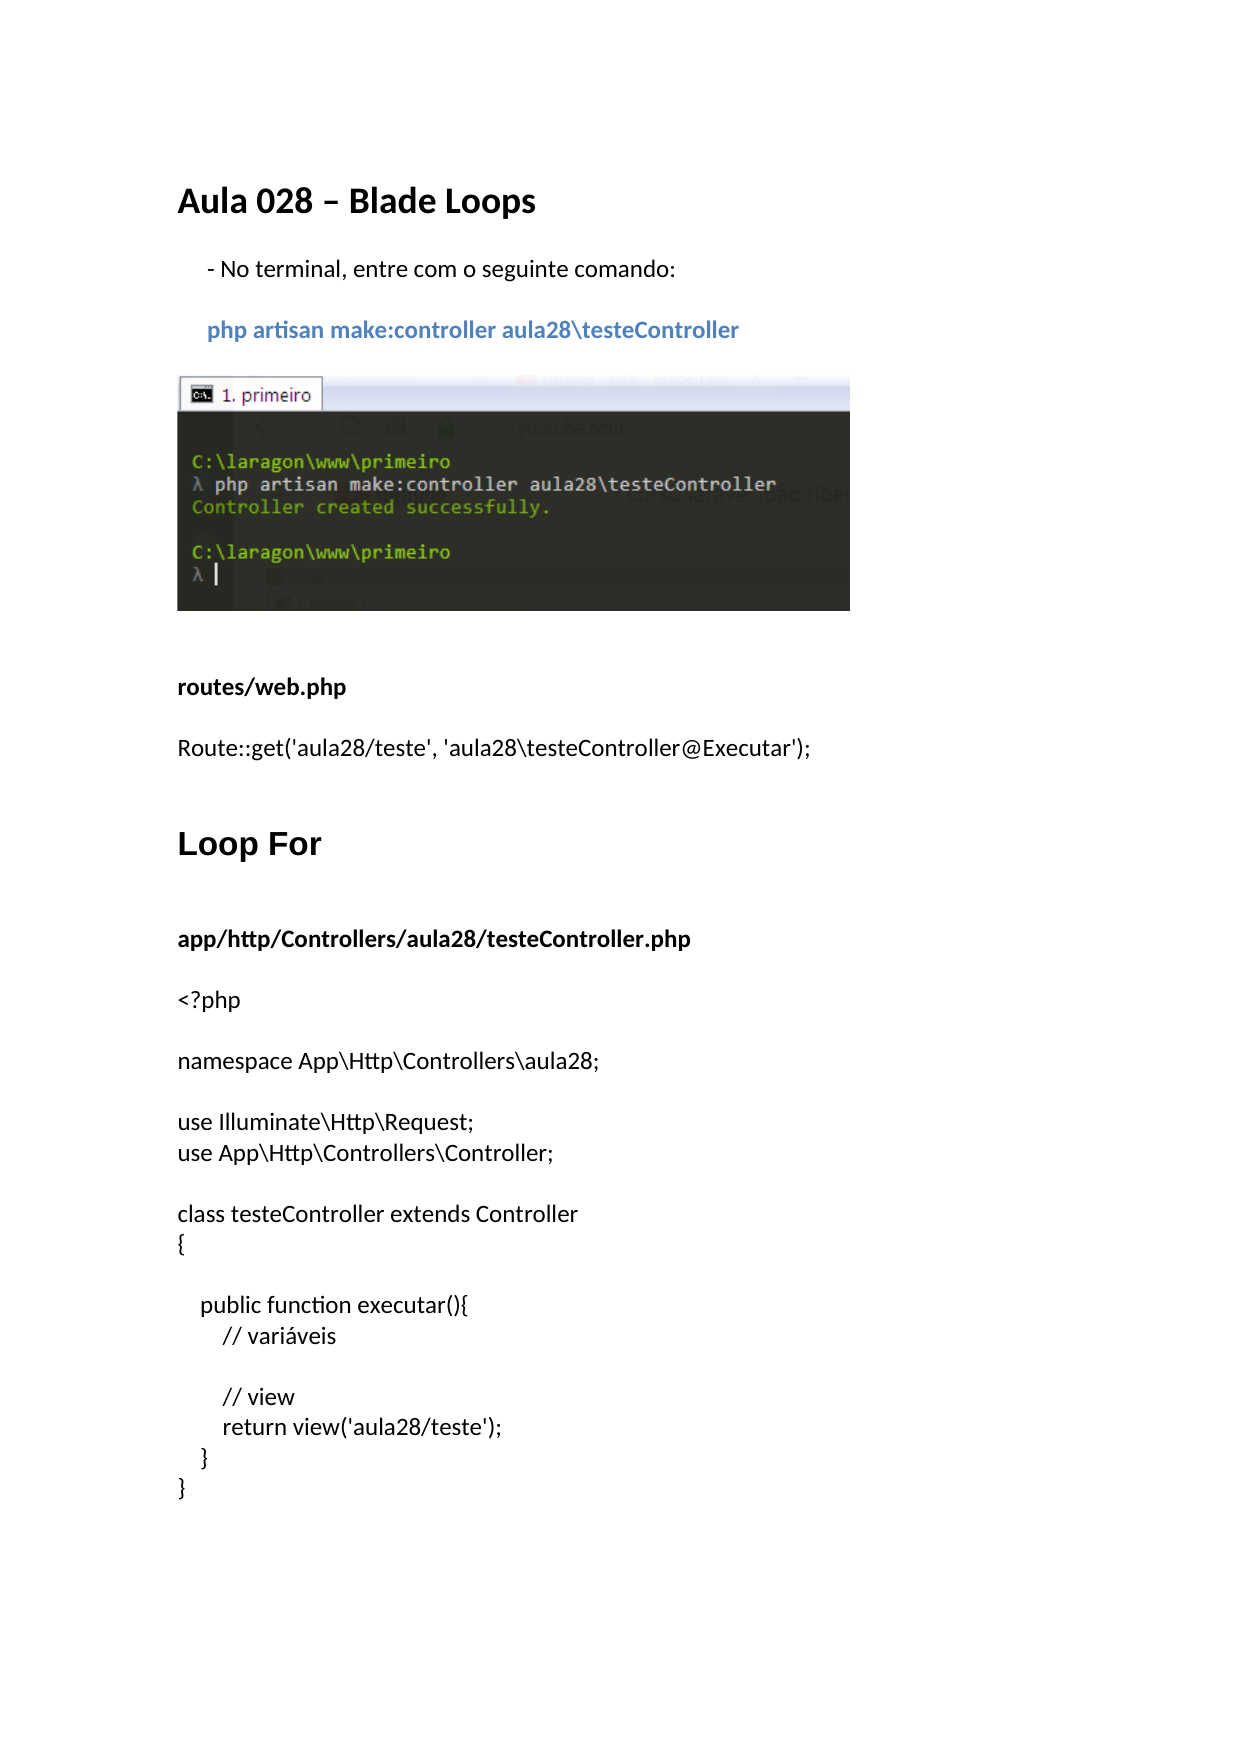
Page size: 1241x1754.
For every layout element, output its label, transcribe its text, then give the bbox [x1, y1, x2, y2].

text // variáveis [177, 1320, 1122, 1351]
subtitle Aula 028 – Blade Loops [177, 177, 1122, 223]
text <?php [177, 984, 1122, 1015]
text php artisan make:controller aula28\testeController [177, 314, 1122, 345]
text class testeController extends Controller [177, 1198, 1122, 1228]
text { [177, 1228, 1122, 1259]
text Route::get('aula28/teste', 'aula28\testeController@Executar'); [177, 732, 1122, 763]
text - No terminal, entre com o seguinte comando: [177, 253, 1122, 284]
text namespace App\Http\Controllers\aula28; [177, 1045, 1122, 1076]
text // view [177, 1381, 1122, 1412]
text } [177, 1473, 1122, 1503]
text } [177, 1442, 1122, 1473]
picture [177, 375, 850, 611]
text public function executar(){ [177, 1289, 1122, 1320]
text use App\Http\Controllers\Controller; [177, 1137, 1122, 1167]
subtitle Loop For [177, 824, 1122, 862]
text use Illuminate\Http\Request; [177, 1106, 1122, 1137]
text return view('aula28/teste'); [177, 1412, 1122, 1442]
text app/http/Controllers/aula28/testeController.php [177, 923, 1122, 954]
text routes/web.php [177, 671, 1122, 702]
